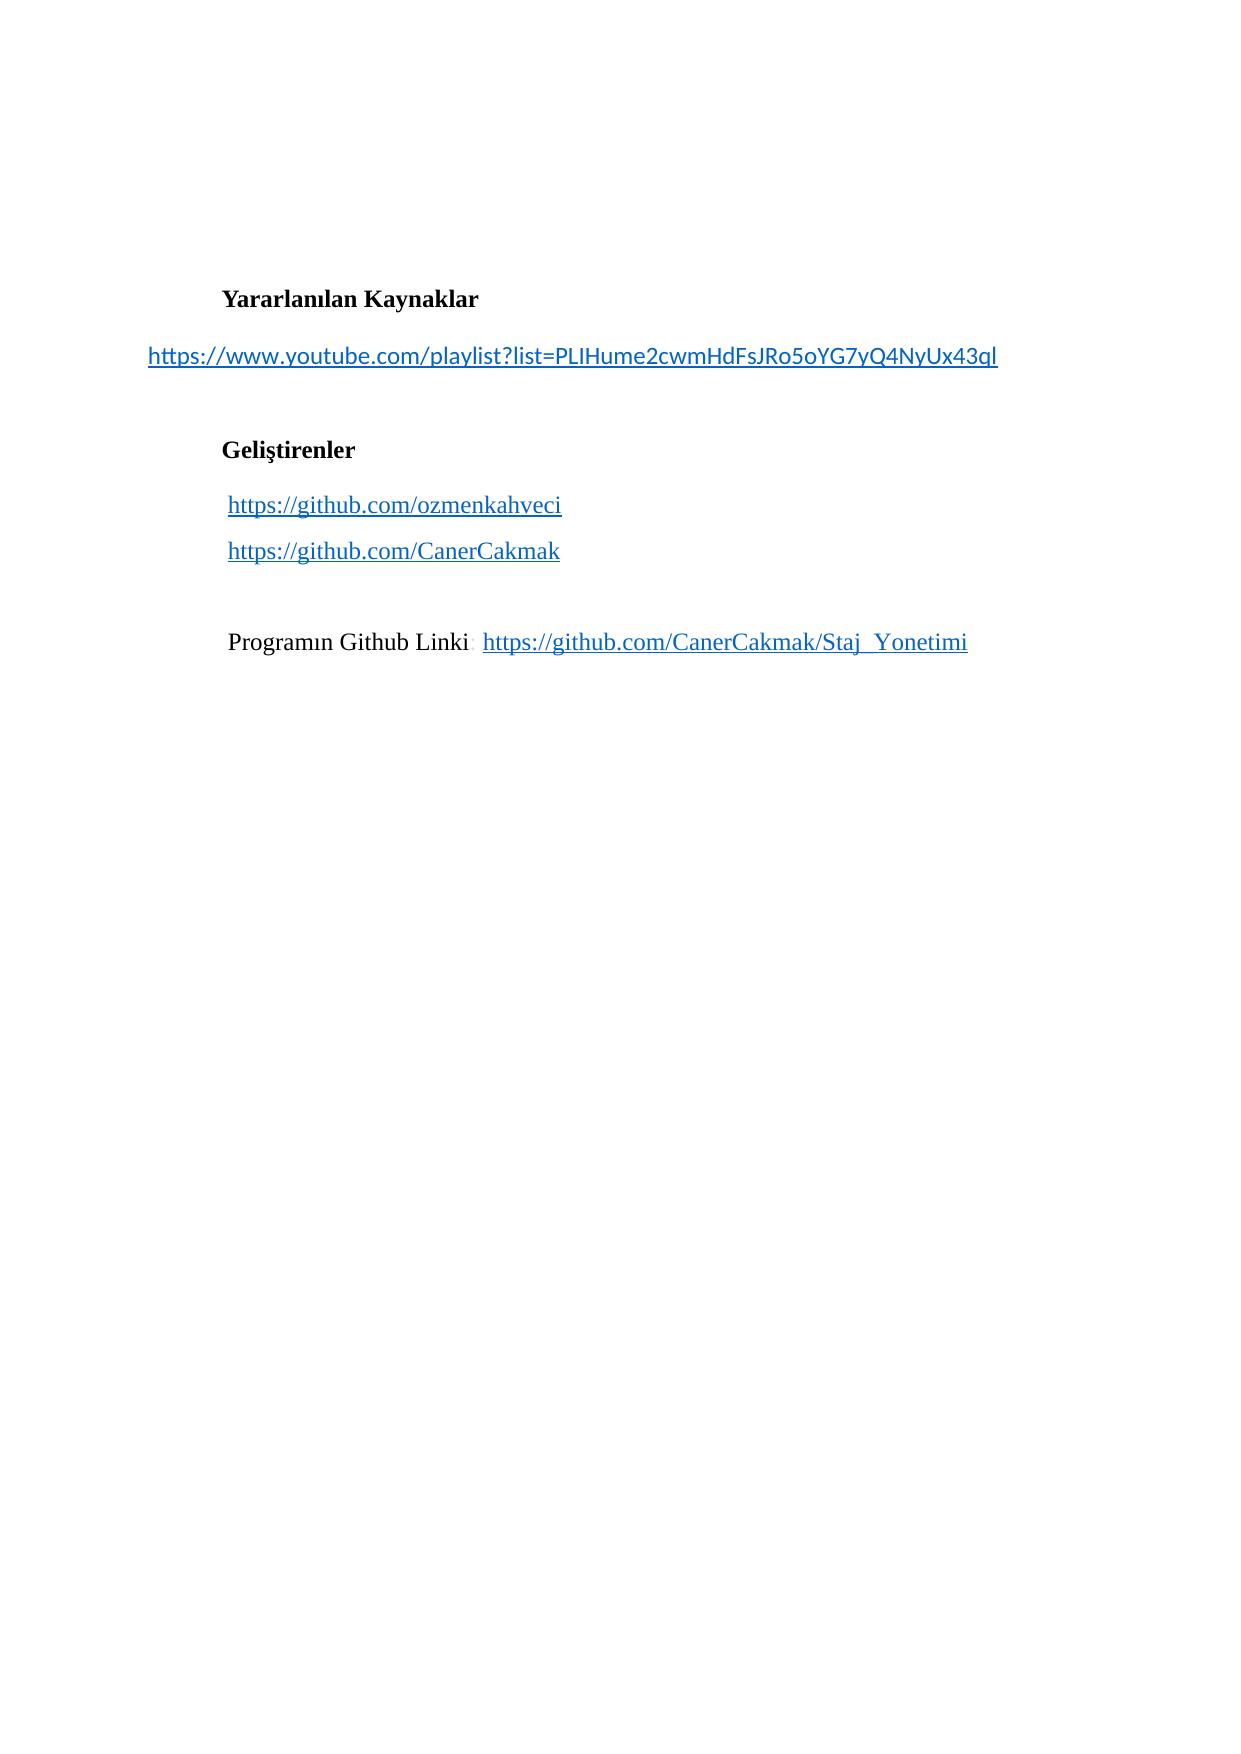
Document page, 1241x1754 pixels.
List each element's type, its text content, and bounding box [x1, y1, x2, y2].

text https://github.com/CanerCakmak [148, 536, 1093, 565]
subtitle Geliştirenler [148, 435, 1093, 463]
subtitle Yararlanılan Kaynaklar [148, 284, 1093, 313]
text https://github.com/ozmenkahveci [148, 490, 1093, 519]
text Programın Github Linki: https://github.com/CanerCakmak/Staj_Yonetimi [148, 627, 1093, 656]
text https://www.youtube.com/playlist?list=PLIHume2cwmHdFsJRo5oYG7yQ4NyUx43ql [148, 340, 1093, 370]
